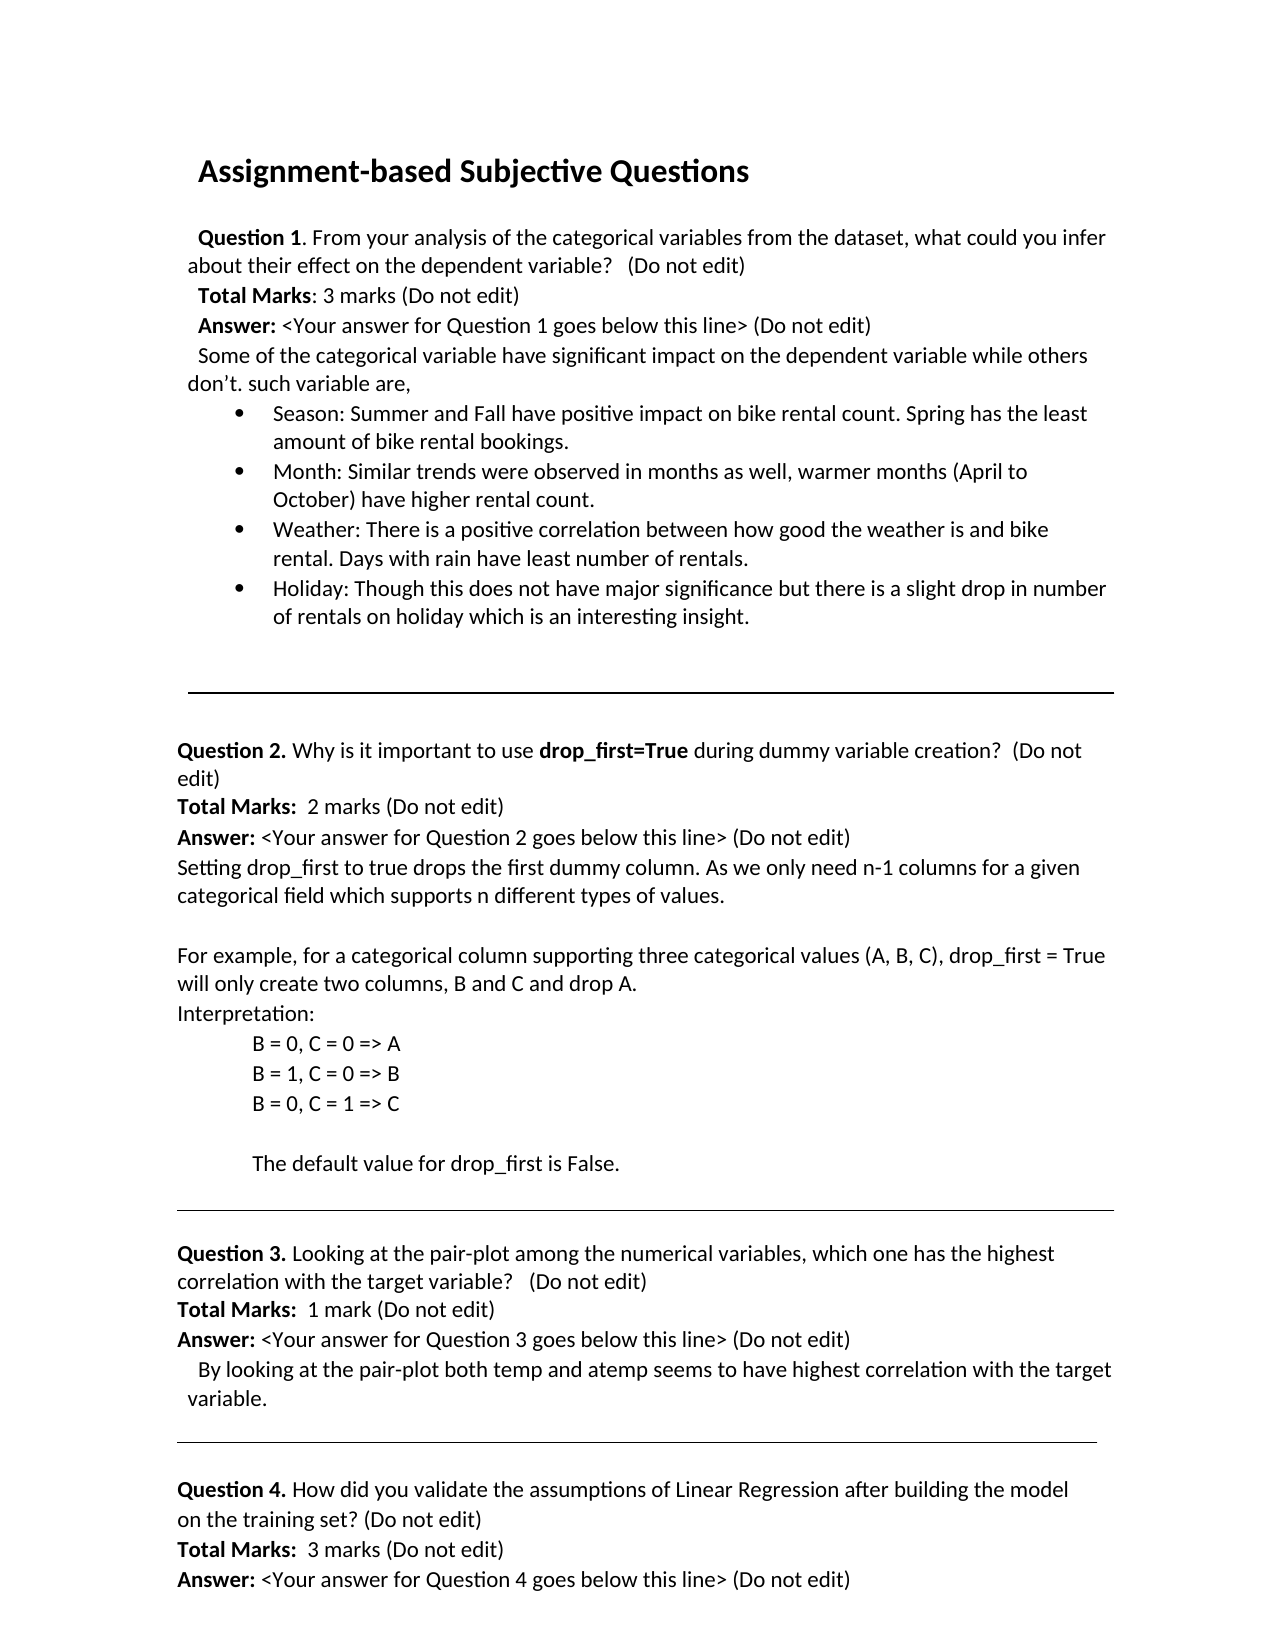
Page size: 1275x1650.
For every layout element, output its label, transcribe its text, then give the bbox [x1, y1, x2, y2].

text Question 2. Why is it important to use drop_first=True during dummy variable creation? (Do not edit) [177, 736, 1114, 792]
text Total Marks: 1 mark (Do not edit) [177, 1295, 1114, 1323]
subtitle Season: Summer and Fall have positive impact on bike rental count. Spring has the least amount of bike rental bookings. [235, 399, 1114, 455]
subtitle Holiday: Though this does not have major significance but there is a slight drop in number of rentals on holiday which is an interesting insight. [235, 574, 1114, 630]
subtitle B = 0, C = 1 => C [177, 1089, 1114, 1117]
subtitle Setting drop_first to true drops the first dummy column. As we only need n-1 columns for a given categorical field which supports n different types of values. [177, 853, 1114, 909]
subtitle Answer: <Your answer for Question 2 goes below this line> (Do not edit) [177, 823, 1114, 851]
subtitle Answer: <Your answer for Question 1 goes below this line> (Do not edit) [187, 311, 1114, 339]
subtitle Month: Similar trends were observed in months as well, warmer months (April to October) have higher rental count. [235, 457, 1114, 513]
subtitle Answer: <Your answer for Question 4 goes below this line> (Do not edit) [177, 1566, 1114, 1594]
subtitle Assignment-based Subjective Questions [187, 150, 1114, 191]
subtitle For example, for a categorical column supporting three categorical values (A, B, C), drop_first = True will only create two columns, B and C and drop A. [177, 941, 1114, 997]
text Total Marks: 3 marks (Do not edit) [177, 1536, 1114, 1563]
subtitle By looking at the pair-plot both temp and atemp seems to have highest correlation with the target variable. [187, 1356, 1114, 1412]
subtitle Question 1. From your analysis of the categorical variables from the dataset, what could you infer about their effect on the dependent variable? (Do not edit) [187, 223, 1114, 279]
subtitle Total Marks: 3 marks (Do not edit) [187, 281, 1114, 309]
subtitle Answer: <Your answer for Question 3 goes below this line> (Do not edit) [177, 1326, 1114, 1353]
text Total Marks: 2 marks (Do not edit) [177, 792, 1114, 821]
text Question 3. Looking at the pair-plot among the numerical variables, which one has the highest correlation with the target variable? (Do not edit) [177, 1239, 1114, 1295]
subtitle Some of the categorical variable have significant impact on the dependent variable while others don’t. such variable are, [187, 341, 1114, 397]
subtitle The default value for drop_first is False. [177, 1149, 1114, 1178]
subtitle B = 0, C = 0 => A [177, 1029, 1114, 1057]
subtitle Interpretation: [177, 999, 1114, 1027]
subtitle Weather: There is a positive correlation between how good the weather is and bike rental. Days with rain have least number of rentals. [235, 516, 1114, 572]
text Question 4. How did you validate the assumptions of Linear Regression after building the model on the training set? (Do not edit) [177, 1475, 1084, 1533]
subtitle B = 1, C = 0 => B [177, 1059, 1114, 1087]
